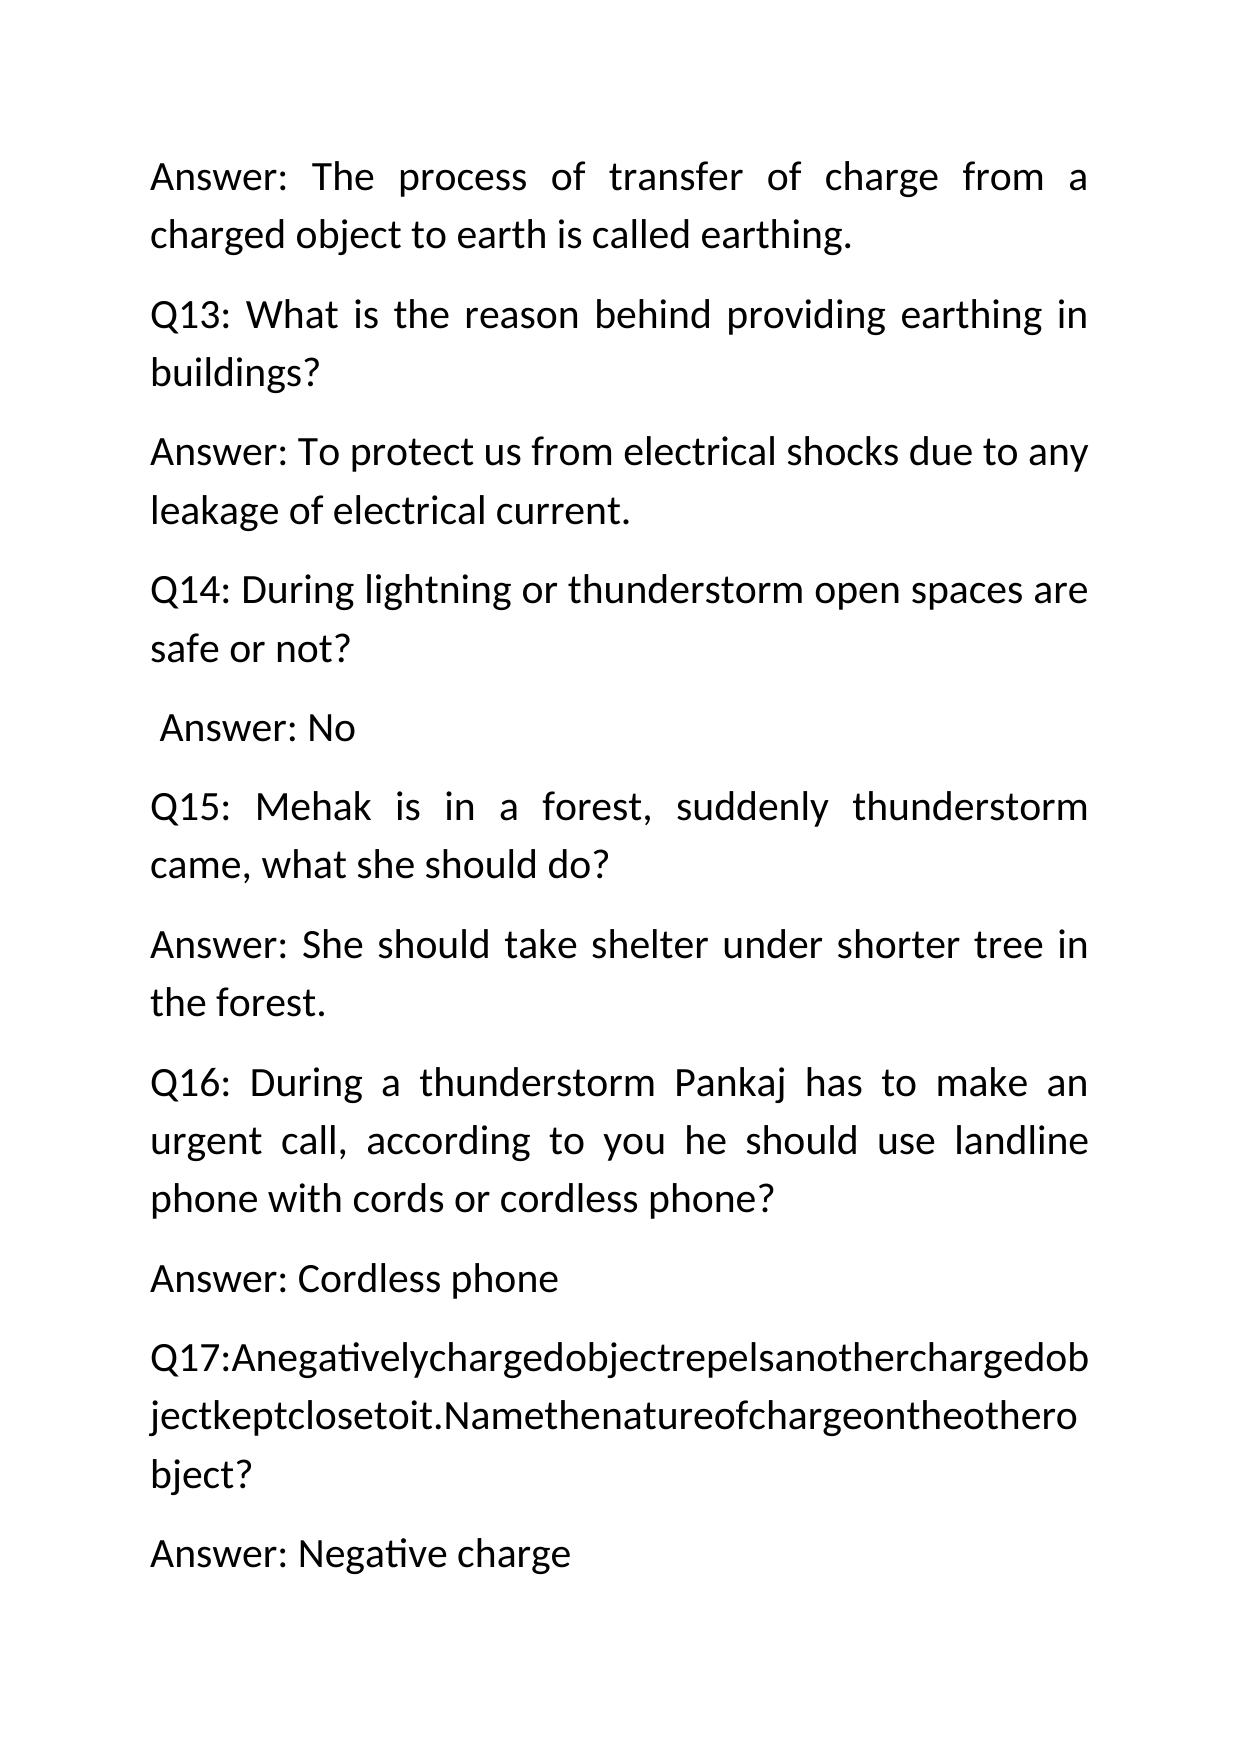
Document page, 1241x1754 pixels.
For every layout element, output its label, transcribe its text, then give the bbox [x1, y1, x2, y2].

text Q13: What is the reason behind providing earthing in buildings? [150, 288, 1090, 397]
text Answer: She should take shelter under shorter tree in the forest. [150, 918, 1090, 1027]
text Answer: The process of transfer of charge from a charged object to earth is called earthing. [150, 150, 1090, 259]
text Q16: During a thunderstorm Pankaj has to make an urgent call, according to you he should use landline phone with cords or cordless phone? [150, 1056, 1090, 1223]
text Q14: During lightning or thunderstorm open spaces are safe or not? [150, 563, 1090, 672]
text Answer: To protect us from electrical shocks due to any leakage of electrical current. [150, 425, 1090, 535]
text Q17:Anegativelychargedobjectrepelsanotherchargedobjectkeptclosetoit.Namethenatureofchargeontheotherobject? [150, 1331, 1090, 1499]
text Answer: No [150, 701, 1090, 752]
text Answer: Negative charge [150, 1527, 1090, 1578]
text Q15: Mehak is in a forest, suddenly thunderstorm came, what she should do? [150, 780, 1090, 889]
text Answer: Cordless phone [150, 1252, 1090, 1302]
